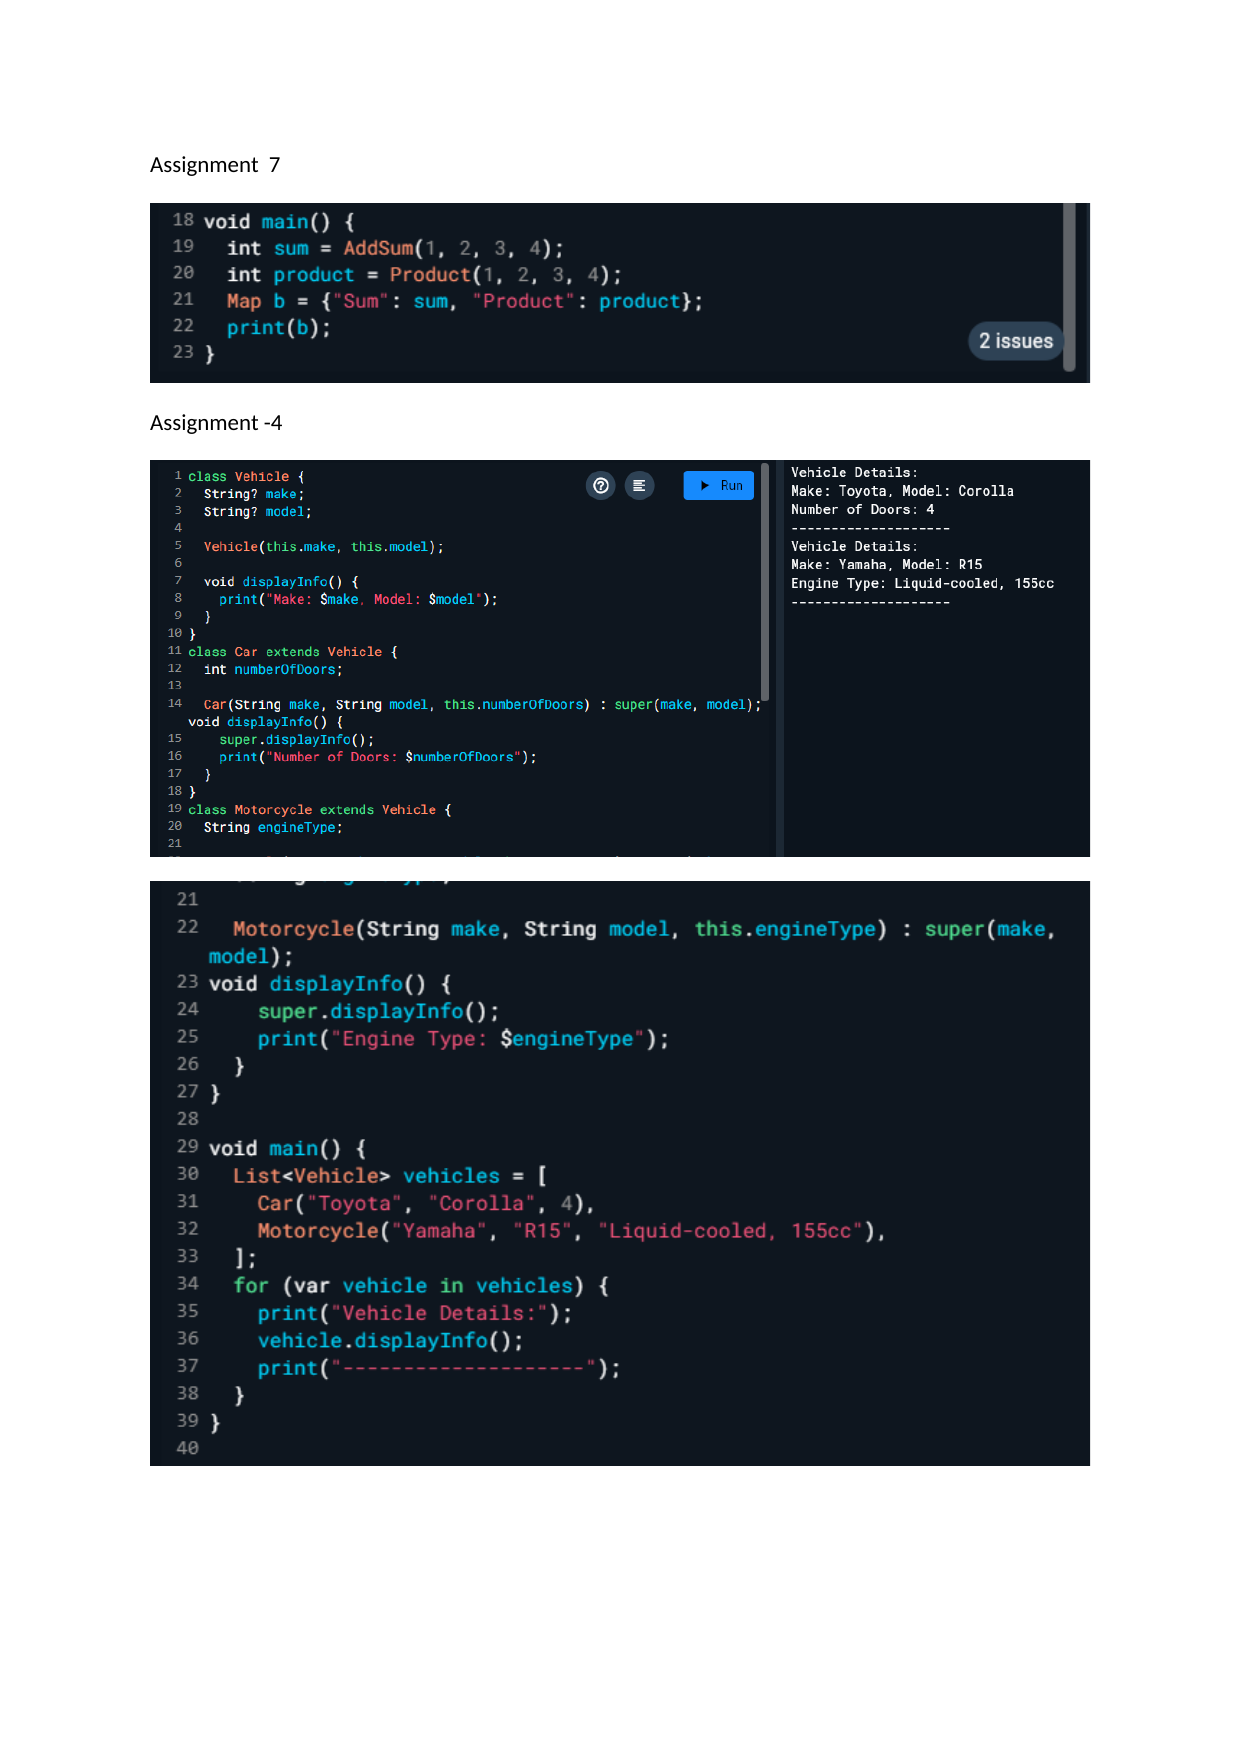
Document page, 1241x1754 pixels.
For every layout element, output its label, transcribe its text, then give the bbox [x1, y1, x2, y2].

picture [150, 460, 1091, 857]
picture [150, 203, 1091, 383]
picture [150, 881, 1091, 1466]
text Assignment 7 [150, 150, 1090, 178]
text Assignment -4 [150, 408, 1090, 436]
